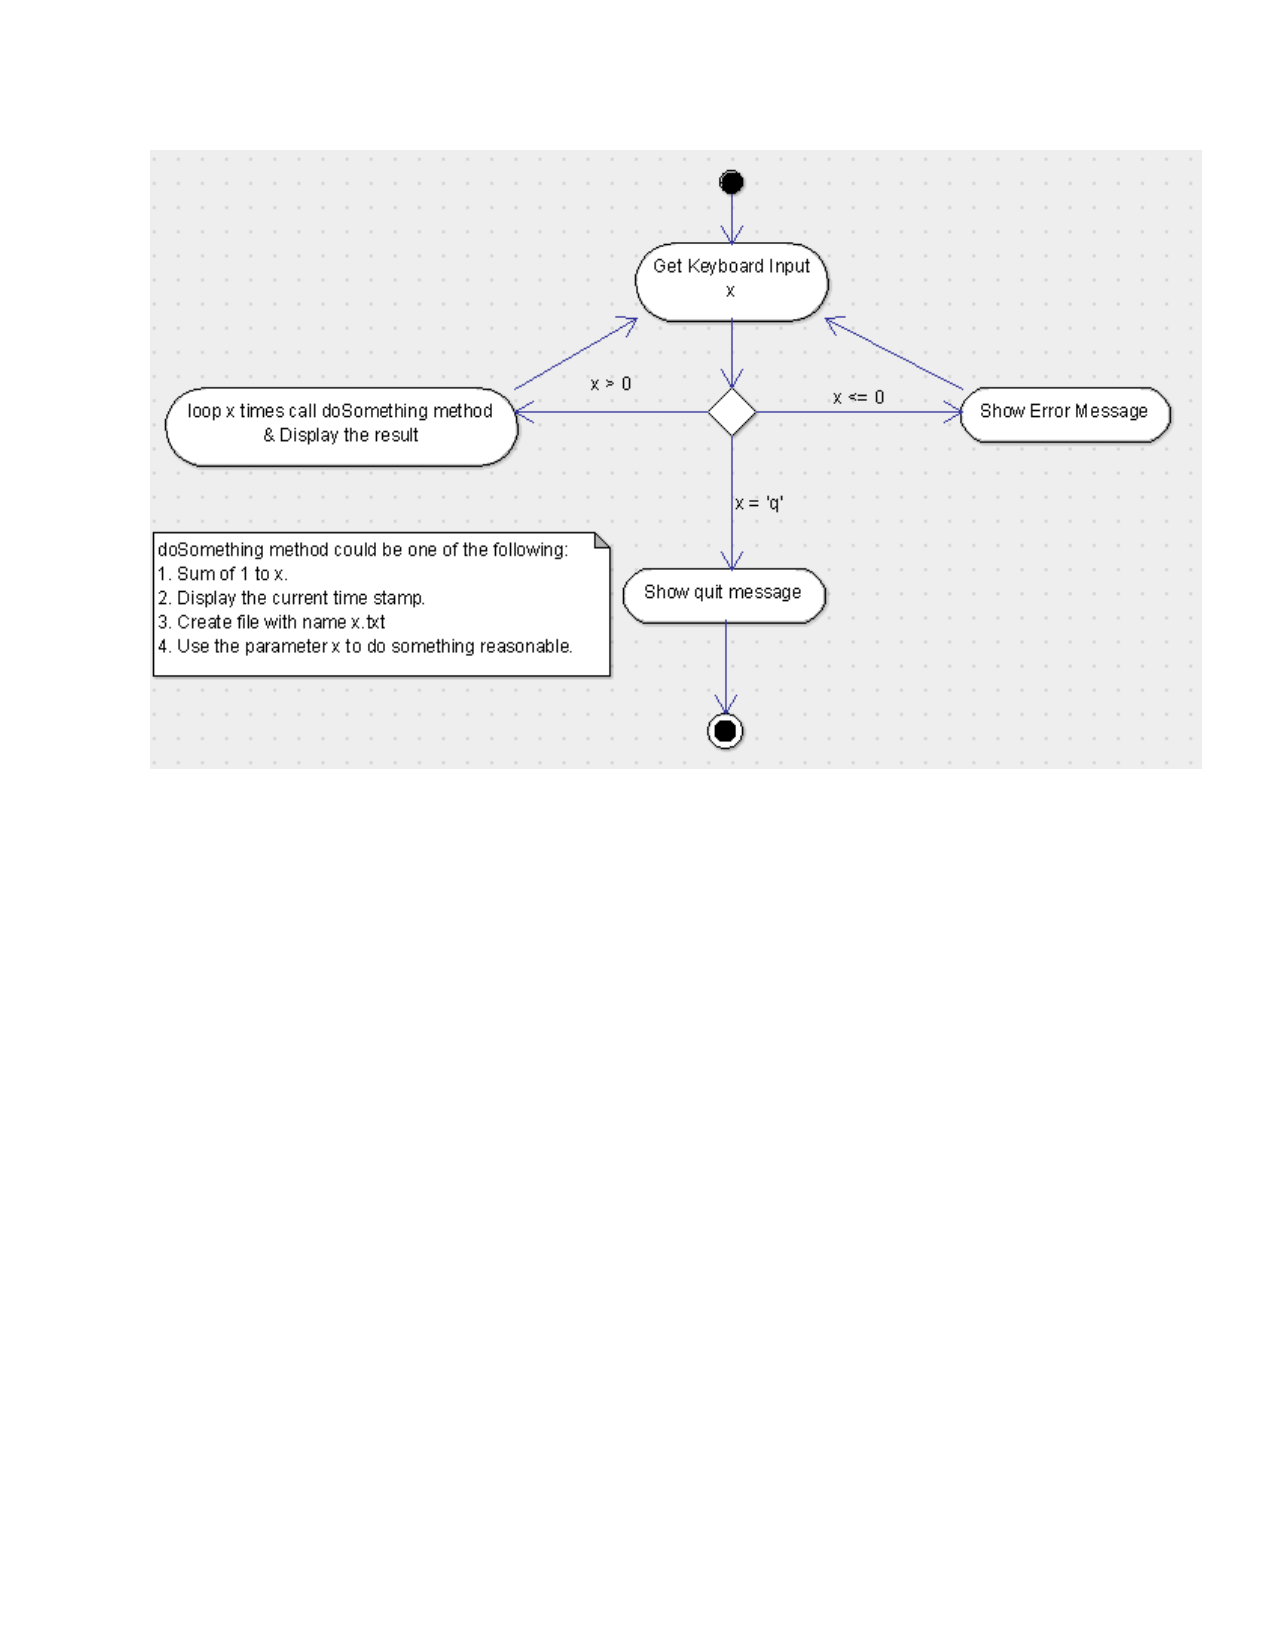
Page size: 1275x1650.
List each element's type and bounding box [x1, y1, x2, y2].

picture [150, 150, 1203, 769]
